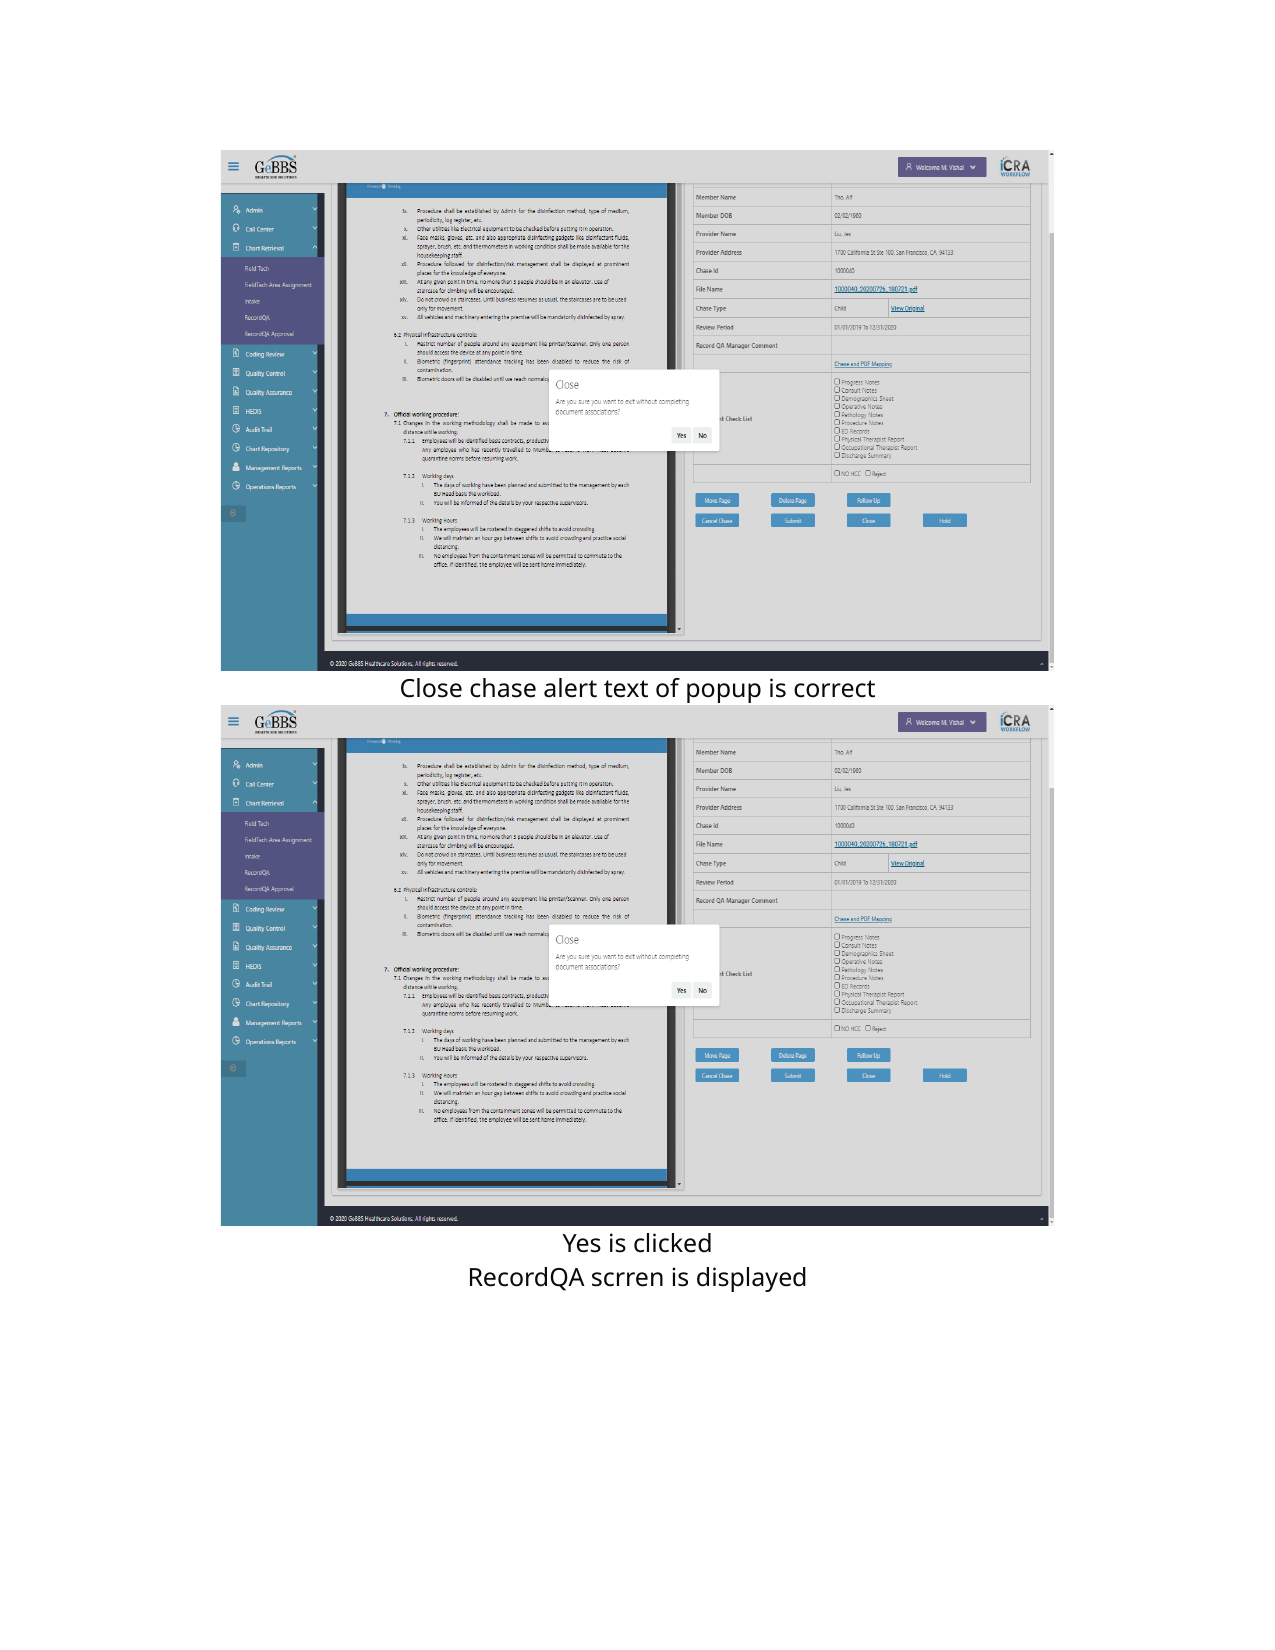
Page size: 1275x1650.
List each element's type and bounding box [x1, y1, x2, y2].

text [150, 150, 1125, 1294]
picture [220, 150, 1055, 671]
picture [220, 705, 1055, 1226]
